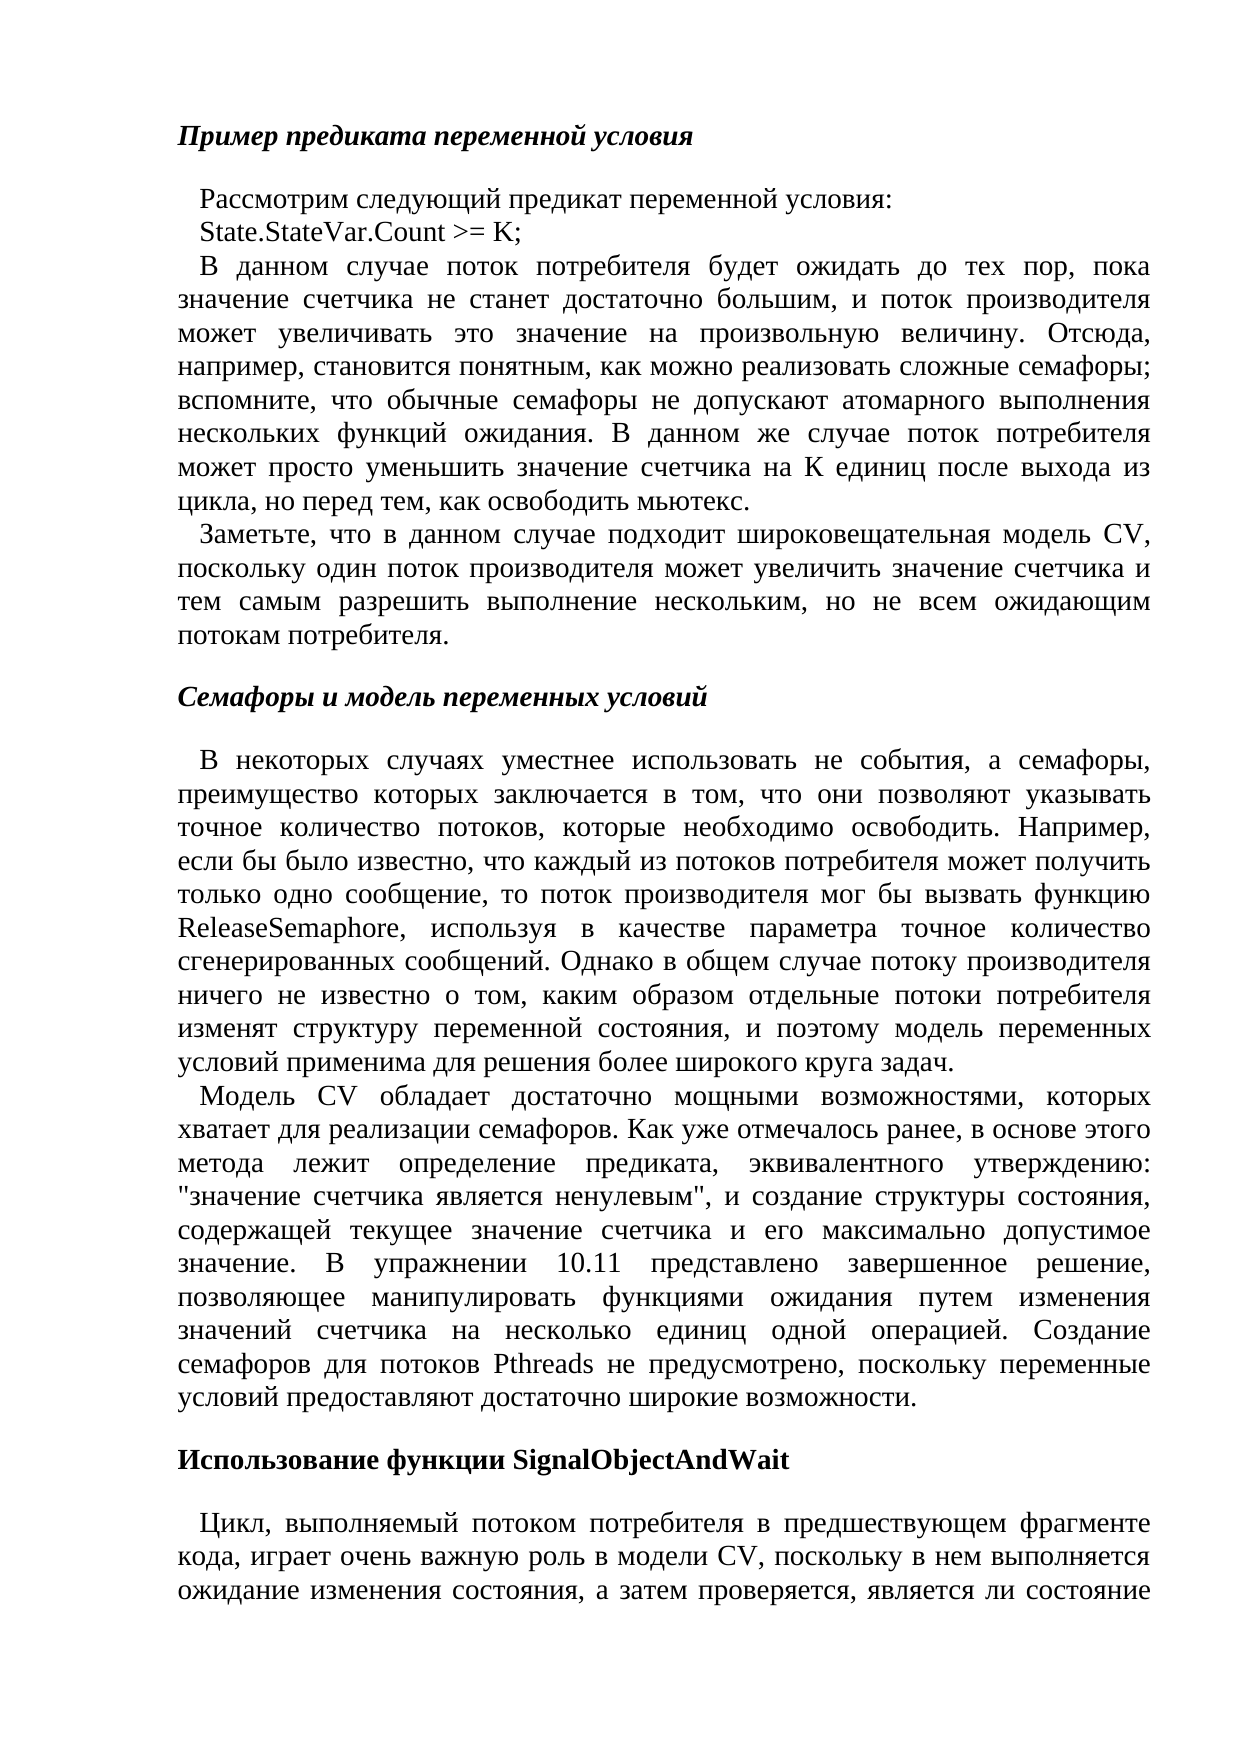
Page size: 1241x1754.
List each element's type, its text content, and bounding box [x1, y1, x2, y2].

text Использование функции SignalObjectAndWait [177, 1442, 1152, 1476]
text В данном случае поток потребителя будет ожидать до тех пор, пока значение счетчика не станет достаточно большим, и поток производителя может увеличивать это значение на произвольную величину. Отсюда, например, становится понятным, как можно реализовать сложные семафоры; вспомните, что обычные семафоры не допускают атомарного выполнения нескольких функций ожидания. В данном же случае поток потребителя может просто уменьшить значение счетчика на К единиц после выхода из цикла, но перед тем, как освободить мьютекс. [177, 248, 1152, 516]
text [177, 1505, 1152, 1606]
text В некоторых случаях уместнее использовать не события, а семафоры, преимущество которых заключается в том, что они позволяют указывать точное количество потоков, которые необходимо освободить. Например, если бы было известно, что каждый из потоков потребителя может получить только одно сообщение, то поток производителя мог бы вызвать функцию ReleaseSemaphore, используя в качестве параметра точное количество сгенерированных сообщений. Однако в общем случае потоку производителя ничего не известно о том, каким образом отдельные потоки потребителя изменят структуру переменной состояния, и поэтому модель переменных условий применима для решения более широкого круга задач. [177, 742, 1152, 1078]
text Рассмотрим следующий предикат переменной условия: [177, 181, 1152, 214]
text Заметьте, что в данном случае подходит широковещательная модель CV, поскольку один поток производителя может увеличить значение счетчика и тем самым разрешить выполнение нескольким, но не всем ожидающим потокам потребителя. [177, 516, 1152, 650]
text State.StateVar.Count >= K; [177, 214, 1152, 248]
text Модель CV обладает достаточно мощными возможностями, которых хватает для реализации семафоров. Как уже отмечалось ранее, в основе этого метода лежит определение предиката, эквивалентного утверждению: "значение счетчика является ненулевым", и создание структуры состояния, содержащей текущее значение счетчика и его максимально допустимое значение. В упражнении 10.11 представлено завершенное решение, позволяющее манипулировать функциями ожидания путем изменения значений счетчика на несколько единиц одной операцией. Создание семафоров для потоков Pthreads не предусмотрено, поскольку переменные условий предоставляют достаточно широкие возможности. [177, 1078, 1152, 1413]
text Семафоры и модель переменных условий [177, 679, 1152, 713]
text Пример предиката переменной условия [177, 118, 1152, 152]
